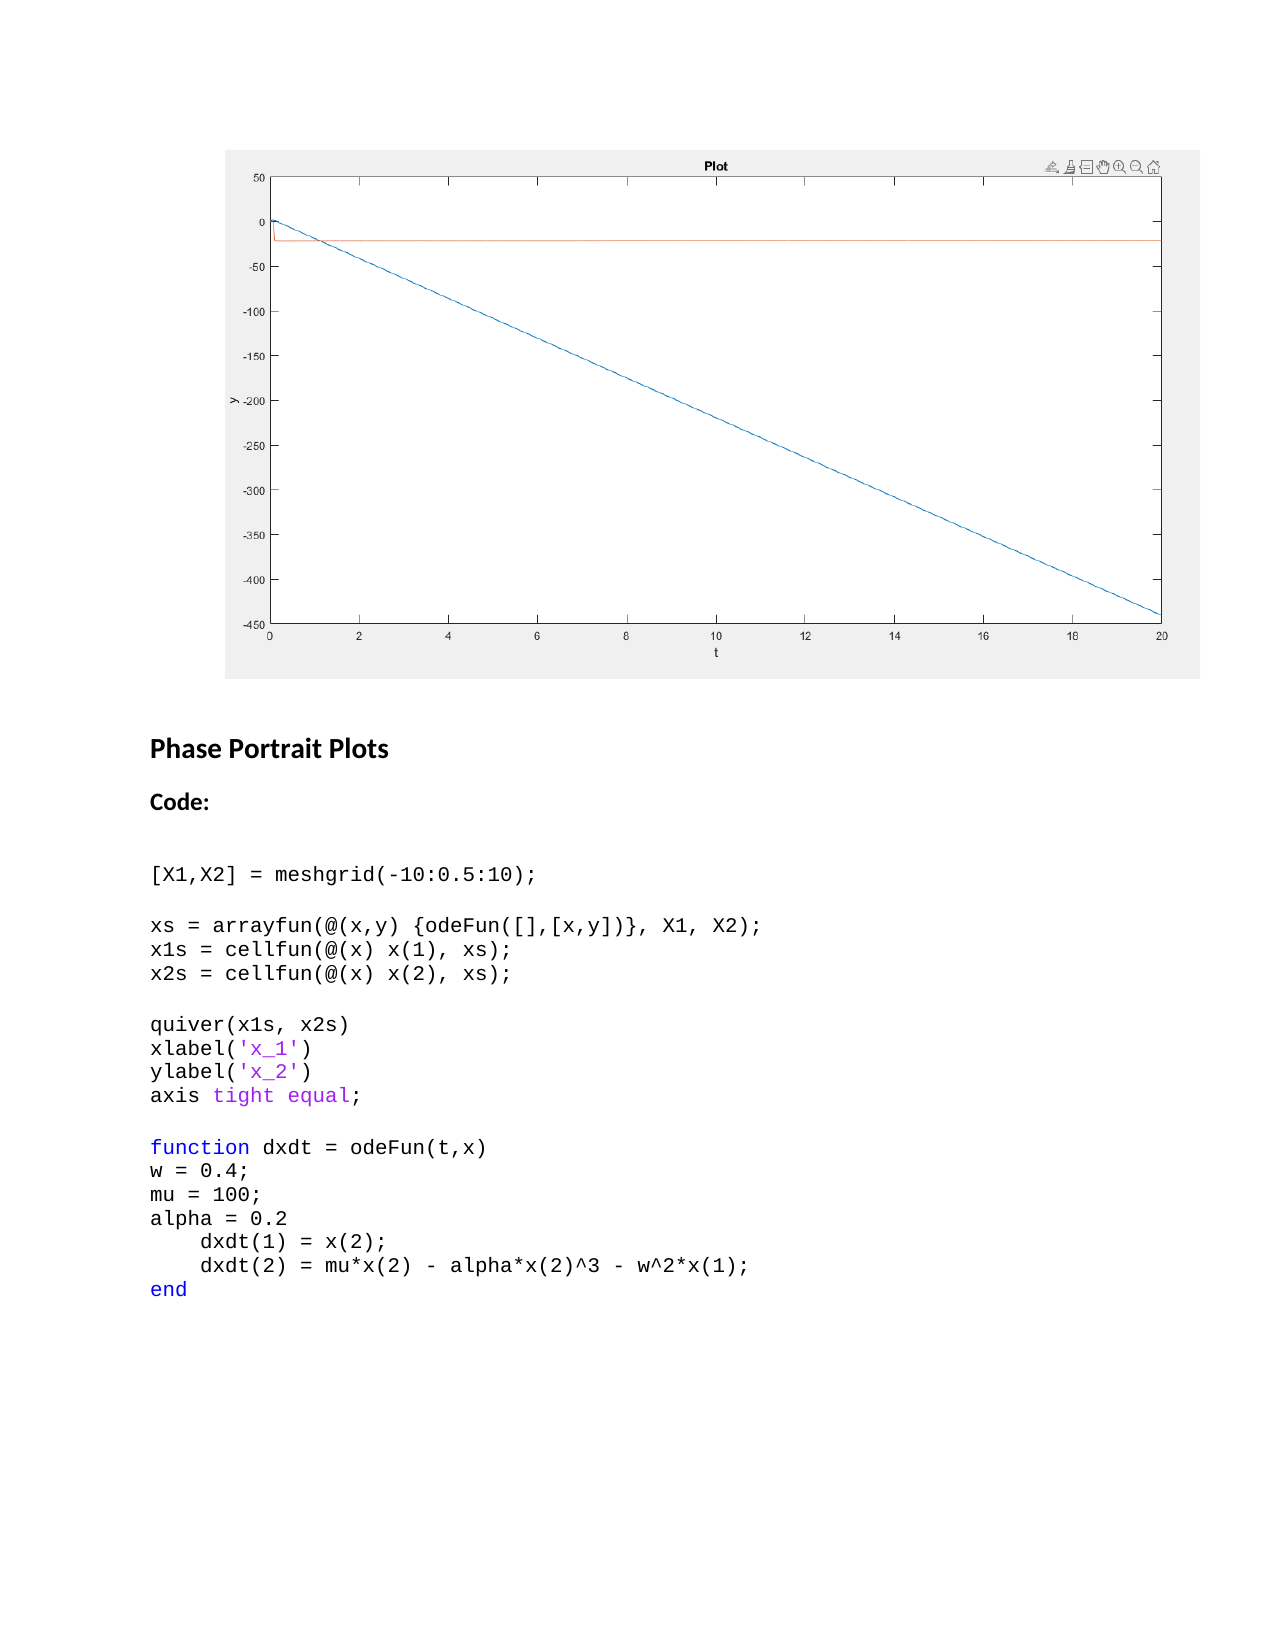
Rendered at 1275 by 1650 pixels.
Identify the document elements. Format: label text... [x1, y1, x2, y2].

text mu = 100; [150, 1184, 1125, 1208]
text [X1,X2] = meshgrid(-10:0.5:10); [150, 863, 1125, 887]
picture [225, 150, 1200, 679]
text quiver(x1s, x2s) [150, 1014, 1125, 1038]
text Code: [150, 786, 1125, 816]
text x2s = cellfun(@(x) x(2), xs); [150, 962, 1125, 986]
text w = 0.4; [150, 1160, 1125, 1184]
text end [150, 1279, 1125, 1302]
text function dxdt = odeFun(t,x) [150, 1137, 1125, 1160]
text xs = arrayfun(@(x,y) {odeFun([],[x,y])}, X1, X2); [150, 915, 1125, 939]
text xlabel('x_1') [150, 1038, 1125, 1061]
text axis tight equal; [150, 1085, 1125, 1109]
text ylabel('x_2') [150, 1061, 1125, 1085]
text x1s = cellfun(@(x) x(1), xs); [150, 939, 1125, 962]
text dxdt(1) = x(2); [150, 1231, 1125, 1255]
text dxdt(2) = mu*x(2) - alpha*x(2)^3 - w^2*x(1); [150, 1255, 1125, 1279]
text alpha = 0.2 [150, 1208, 1125, 1231]
text Phase Portrait Plots [150, 731, 1125, 766]
